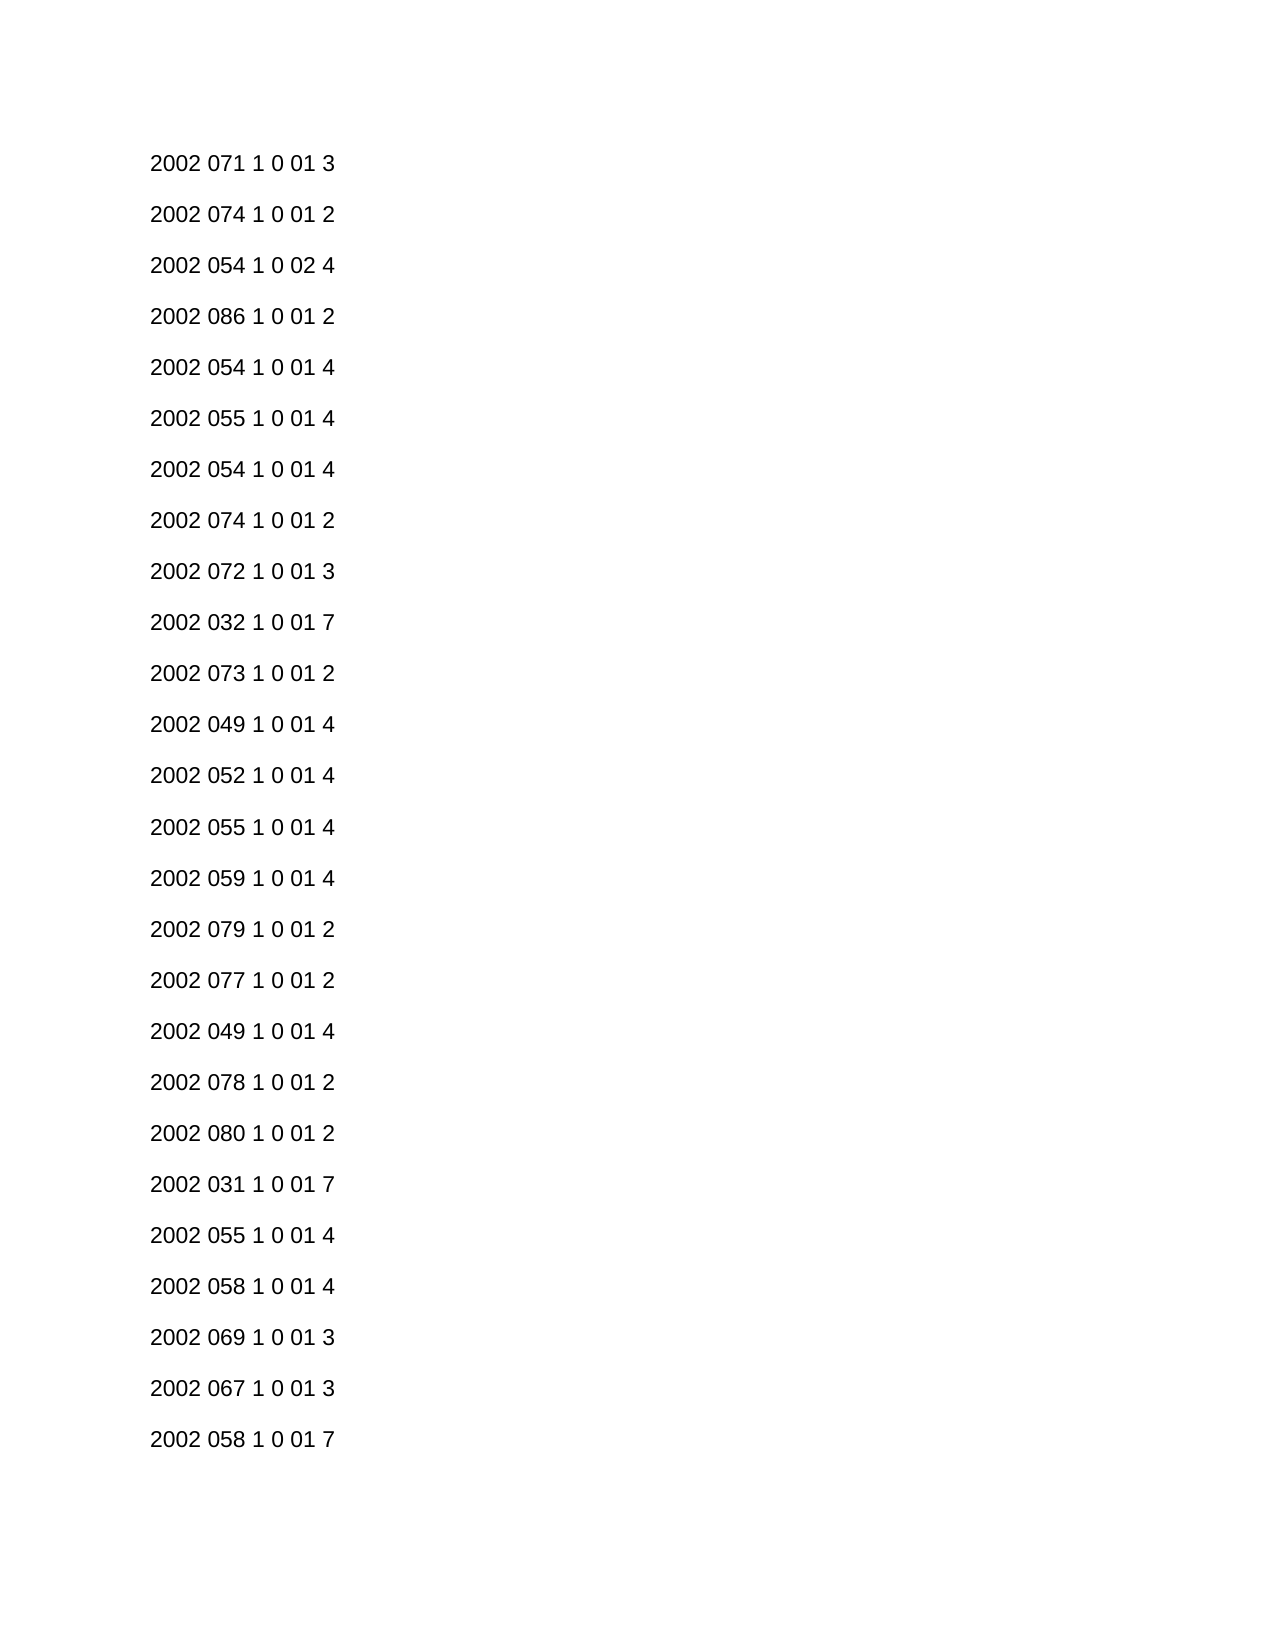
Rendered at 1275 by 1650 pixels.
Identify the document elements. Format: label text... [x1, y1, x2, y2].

text 2002 080 1 0 01 2 [150, 1120, 1125, 1146]
text 2002 031 1 0 01 7 [150, 1171, 1125, 1197]
text 2002 058 1 0 01 7 [150, 1426, 1125, 1452]
text 2002 032 1 0 01 7 [150, 609, 1125, 636]
text 2002 058 1 0 01 4 [150, 1273, 1125, 1299]
text 2002 049 1 0 01 4 [150, 711, 1125, 738]
text 2002 054 1 0 01 4 [150, 456, 1125, 483]
text 2002 055 1 0 01 4 [150, 405, 1125, 432]
text 2002 071 1 0 01 3 [150, 150, 1125, 176]
text 2002 077 1 0 01 2 [150, 967, 1125, 993]
text 2002 049 1 0 01 4 [150, 1018, 1125, 1044]
text 2002 079 1 0 01 2 [150, 916, 1125, 942]
text 2002 059 1 0 01 4 [150, 864, 1125, 891]
text 2002 074 1 0 01 2 [150, 201, 1125, 227]
text 2002 086 1 0 01 2 [150, 303, 1125, 329]
text 2002 078 1 0 01 2 [150, 1069, 1125, 1095]
text 2002 073 1 0 01 2 [150, 660, 1125, 687]
text 2002 055 1 0 01 4 [150, 1222, 1125, 1248]
text 2002 074 1 0 01 2 [150, 507, 1125, 534]
text 2002 069 1 0 01 3 [150, 1324, 1125, 1350]
text 2002 054 1 0 01 4 [150, 354, 1125, 381]
text 2002 054 1 0 02 4 [150, 252, 1125, 278]
text 2002 067 1 0 01 3 [150, 1375, 1125, 1401]
text 2002 072 1 0 01 3 [150, 558, 1125, 585]
text 2002 055 1 0 01 4 [150, 813, 1125, 840]
text 2002 052 1 0 01 4 [150, 762, 1125, 789]
